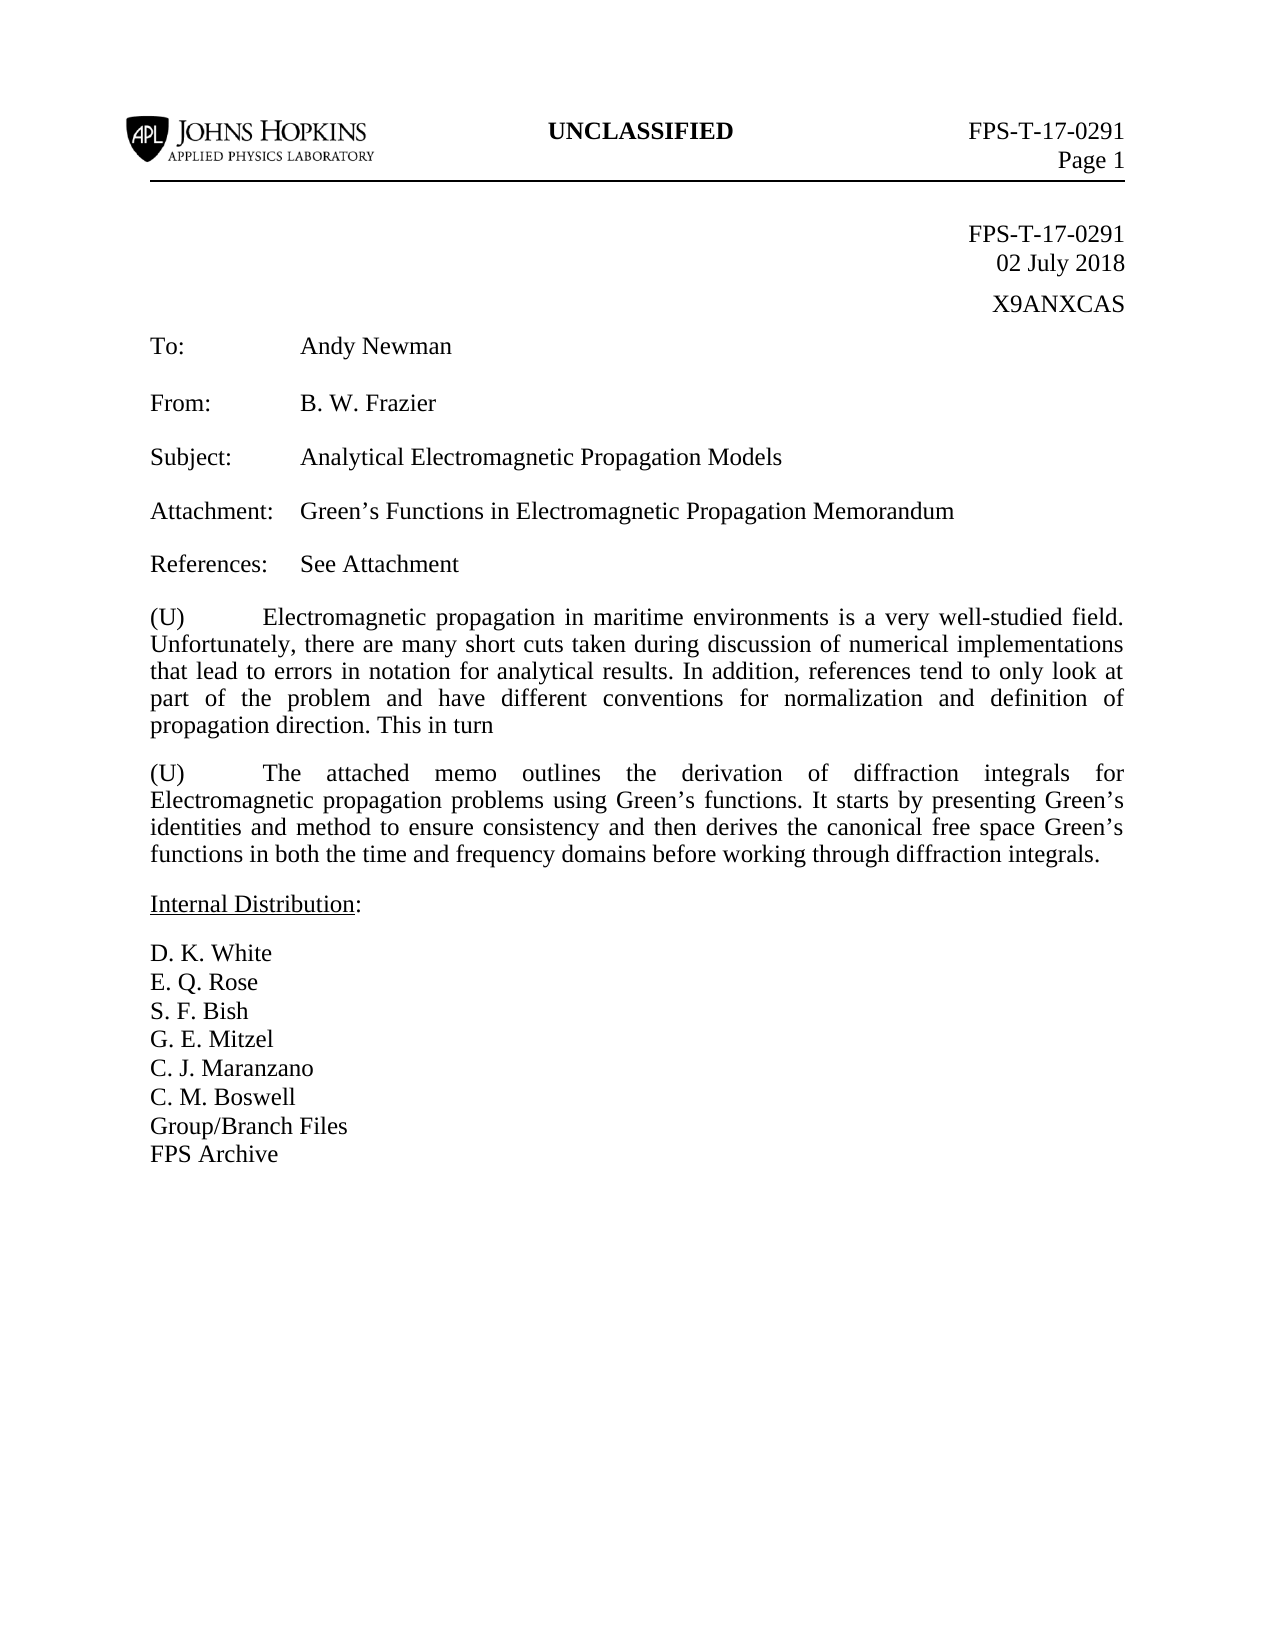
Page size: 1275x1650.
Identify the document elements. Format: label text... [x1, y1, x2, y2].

text Group/Branch Files [150, 1111, 1125, 1139]
text Attachment: Green’s Functions in Electromagnetic Propagation Memorandum [150, 496, 1125, 524]
text Electromagnetic propagation in maritime environments is a very well-studied field. Unfortunately, there are many short cuts taken during discussion of numerical implementations that lead to errors in notation for analytical results. In addition, references tend to only look at part of the problem and have different conventions for normalization and definition of propagation direction. This in turn [150, 603, 1125, 739]
list Internal Distribution: [150, 889, 1125, 917]
text 02 July 2018 [150, 248, 1125, 277]
text S. F. Bish [150, 996, 1125, 1024]
text Subject: Analytical Electromagnetic Propagation Models [150, 442, 1125, 471]
text FPS-T-17-0291 [150, 219, 1125, 248]
picture [82, 70, 419, 164]
text E. Q. Rose [150, 967, 1125, 996]
text To: Andy Newman [150, 331, 1125, 359]
text C. M. Boswell [150, 1082, 1125, 1111]
text References: See Attachment [150, 549, 1125, 578]
text D. K. White [150, 938, 1125, 967]
text The attached memo outlines the derivation of diffraction integrals for Electromagnetic propagation problems using Green’s functions. It starts by presenting Green’s identities and method to ensure consistency and then derives the canonical free space Green’s functions in both the time and frequency domains before working through diffraction integrals. [150, 759, 1125, 868]
text From: B. W. Frazier [150, 388, 1125, 417]
text C. J. Maranzano [150, 1053, 1125, 1082]
text X9ANXCAS [150, 289, 1125, 318]
text G. E. Mitzel [150, 1024, 1125, 1053]
text FPS Archive [150, 1139, 1125, 1168]
